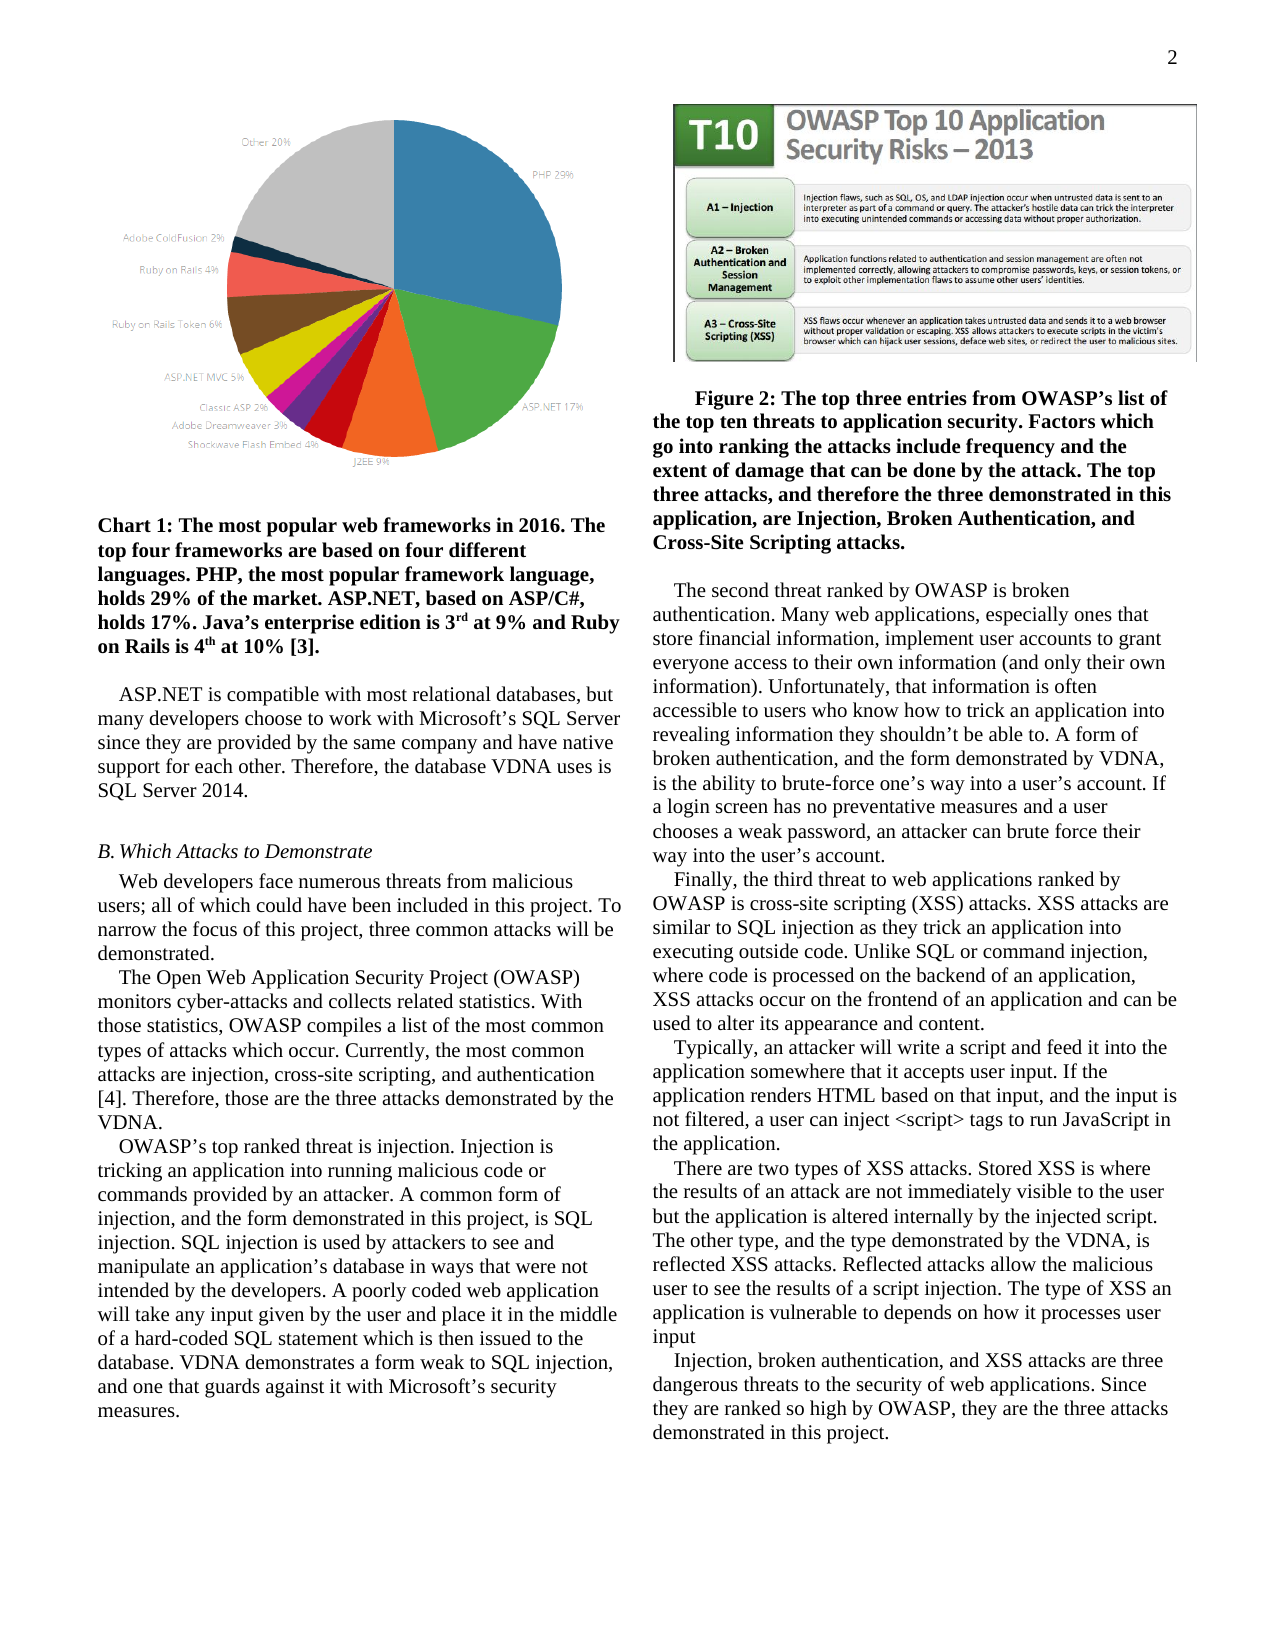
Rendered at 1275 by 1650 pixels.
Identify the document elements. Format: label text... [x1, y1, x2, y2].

subtitle Which Attacks to Demonstrate [97, 839, 622, 863]
picture [97, 105, 623, 490]
text Figure 2: The top three entries from OWASP’s list of the top ten threats to application security. Factors which go into ranking the attacks include frequency and the extent of damage that can be done by the attack. The top three attacks, and therefore the three demonstrated in this application, are Injection, Broken Authentication, and Cross-Site Scripting attacks. [652, 385, 1177, 554]
text There are two types of XSS attacks. Stored XSS is where the results of an attack are not immediately visible to the user but the application is altered internally by the injected script. The other type, and the type demonstrated by the VDNA, is reflected XSS attacks. Reflected attacks allow the malicious user to see the results of a script injection. The type of XSS an application is vulnerable to depends on how it processes user input [652, 1155, 1177, 1348]
picture [673, 104, 1197, 362]
text Typically, an attacker will write a script and feed it into the application somewhere that it accepts user input. If the application renders HTML based on that input, and the input is not filtered, a user can inject <script> tags to run JavaScript in the application. [652, 1035, 1177, 1155]
text The Open Web Application Security Project (OWASP) monitors cyber-attacks and collects related statistics. With those statistics, OWASP compiles a list of the most common types of attacks which occur. Currently, the most common attacks are injection, cross-site scripting, and authentication [4]. Therefore, those are the three attacks demonstrated by the VDNA. [97, 965, 622, 1134]
text Finally, the third threat to web applications ranked by OWASP is cross-site scripting (XSS) attacks. XSS attacks are similar to SQL injection as they trick an application into executing outside code. Unlike SQL or command injection, where code is processed on the backend of an application, XSS attacks occur on the frontend of an application and can be used to alter its appearance and content. [652, 867, 1177, 1035]
text Chart 1: The most popular web frameworks in 2016. The top four frameworks are based on four different languages. PHP, the most popular framework language, holds 29% of the market. ASP.NET, based on ASP/C#, holds 17%. Java’s enterprise edition is 3rd at 9% and Ruby on Rails is 4th at 10% [3]. [97, 513, 622, 658]
text Web developers face numerous threats from malicious users; all of which could have been included in this project. To narrow the focus of this project, three common attacks will be demonstrated. [97, 869, 622, 965]
text OWASP’s top ranked threat is injection. Injection is tricking an application into running malicious code or commands provided by an attacker. A common form of injection, and the form demonstrated in this project, is SQL injection. SQL injection is used by attackers to see and manipulate an application’s database in ways that were not intended by the developers. A poorly coded web application will take any input given by the user and place it in the middle of a hard-coded SQL statement which is then issued to the database. VDNA demonstrates a form weak to SQL injection, and one that guards against it with Microsoft’s security measures. [97, 1134, 622, 1422]
text Injection, broken authentication, and XSS attacks are three dangerous threats to the security of web applications. Since they are ranked so high by OWASP, they are the three attacks demonstrated in this project. [652, 1348, 1177, 1444]
text ASP.NET is compatible with most relational databases, but many developers choose to work with Microsoft’s SQL Server since they are provided by the same company and have native support for each other. Therefore, the database VDNA uses is SQL Server 2014. [97, 682, 622, 802]
text The second threat ranked by OWASP is broken authentication. Many web applications, especially ones that store financial information, implement user accounts to grant everyone access to their own information (and only their own information). Unfortunately, that information is often accessible to users who know how to trick an application into revealing information they shouldn’t be able to. A form of broken authentication, and the form demonstrated by VDNA, is the ability to brute-force one’s way into a user’s account. If a login screen has no preventative measures and a user chooses a weak password, an attacker can brute force their way into the user’s account. [652, 578, 1177, 867]
